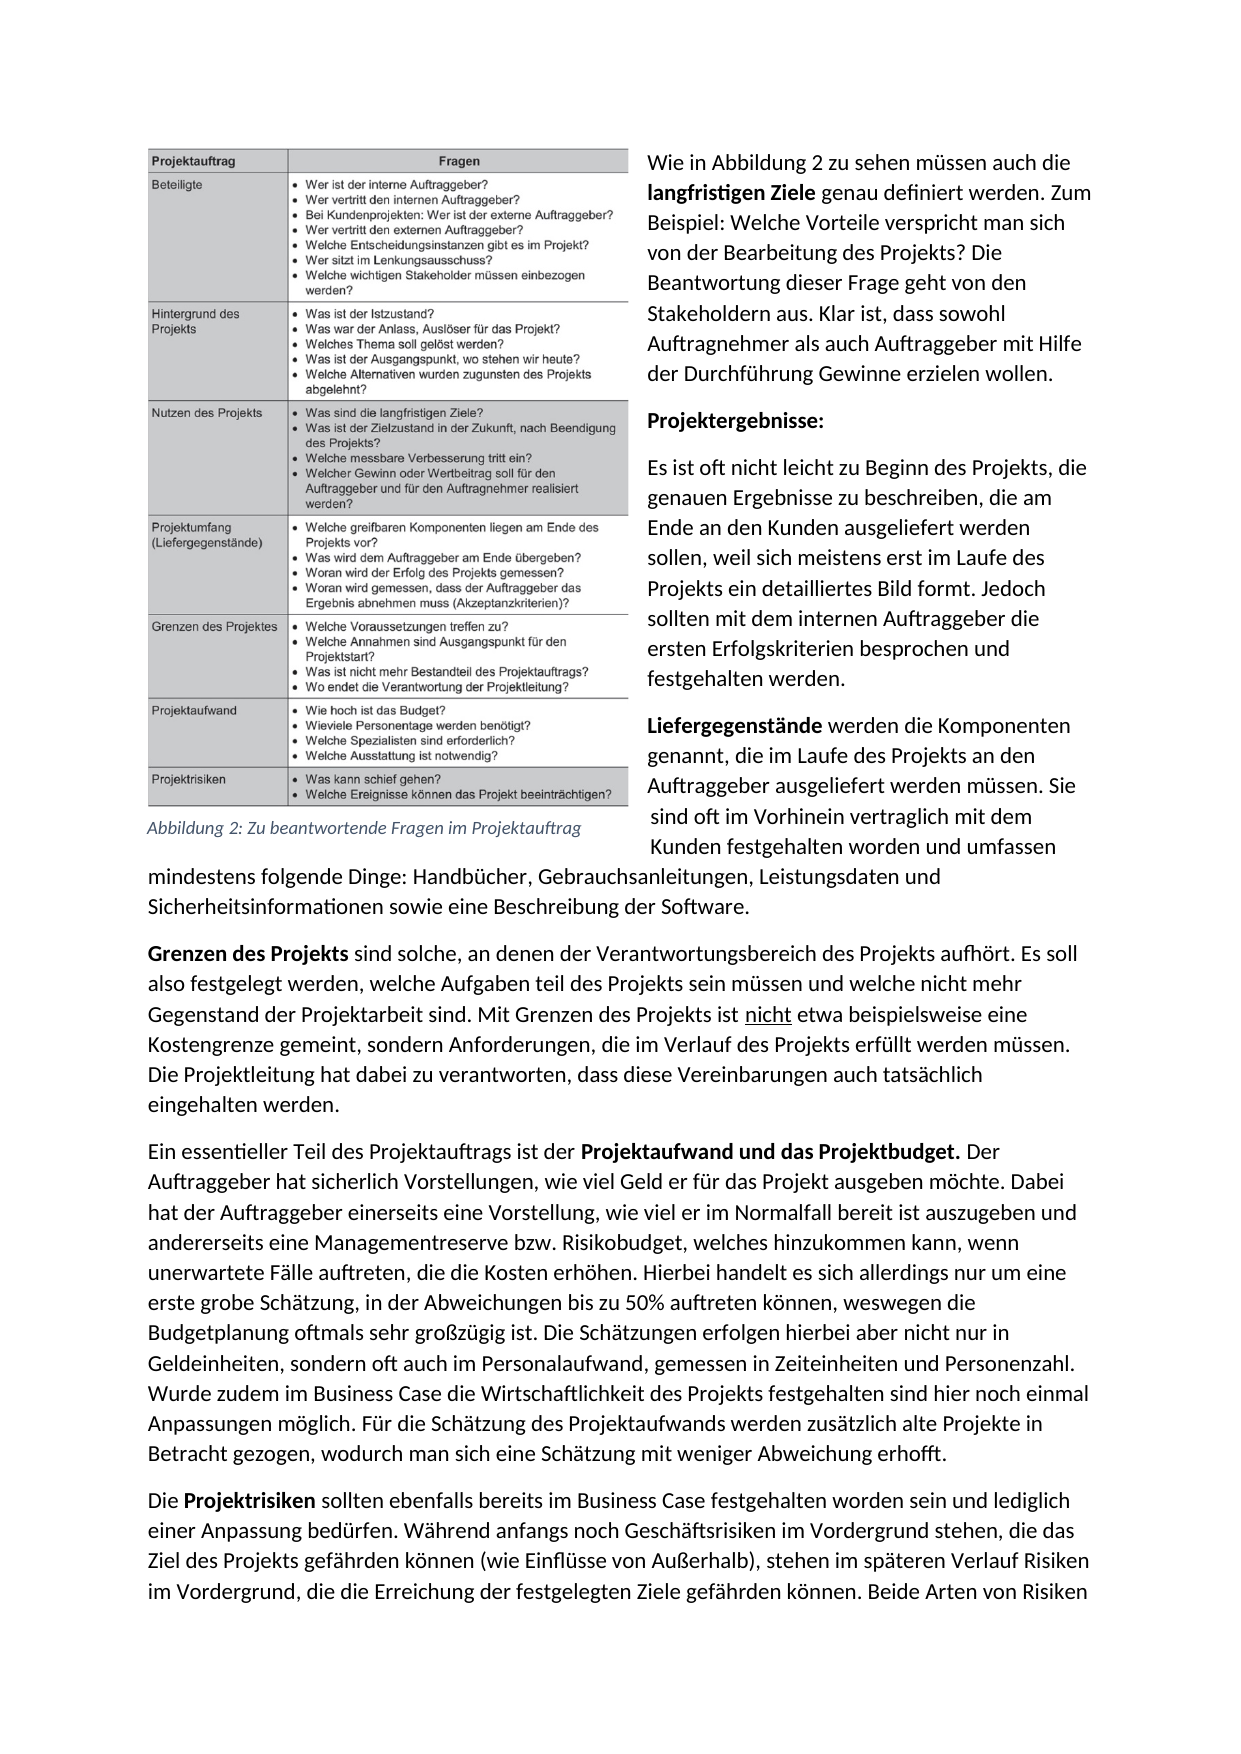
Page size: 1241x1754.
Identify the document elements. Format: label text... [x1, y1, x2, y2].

text Grenzen des Projekts sind solche, an denen der Verantwortungsbereich des Projekts aufhört. Es soll also festgelegt werden, welche Aufgaben teil des Projekts sein müssen und welche nicht mehr Gegenstand der Projektarbeit sind. Mit Grenzen des Projekts ist nicht etwa beispielsweise eine Kostengrenze gemeint, sondern Anforderungen, die im Verlauf des Projekts erfüllt werden müssen. Die Projektleitung hat dabei zu verantworten, dass diese Vereinbarungen auch tatsächlich eingehalten werden. [148, 939, 1093, 1118]
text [148, 1486, 1093, 1605]
picture [146, 147, 628, 804]
text Wie in Abbildung 2 zu sehen müssen auch die langfristigen Ziele genau definiert werden. Zum Beispiel: Welche Vorteile verspricht man sich von der Bearbeitung des Projekts? Die Beantwortung dieser Frage geht von den Stakeholdern aus. Klar ist, dass sowohl Auftragnehmer als auch Auftraggeber mit Hilfe der Durchführung Gewinne erzielen wollen. [628, 148, 1093, 387]
text Liefergegenstände werden die Komponenten genannt, die im Laufe des Projekts an den Auftraggeber ausgeliefert werden müssen. Sie sind oft im Vorhinein vertraglich mit dem Kunden festgehalten worden und umfassen mindestens folgende Dinge: Handbücher, Gebrauchsanleitungen, Leistungsdaten und Sicherheitsinformationen sowie eine Beschreibung der Software. [148, 711, 1093, 920]
text Projektergebnisse: [628, 406, 1093, 434]
text Es ist oft nicht leicht zu Beginn des Projekts, die genauen Ergebnisse zu beschreiben, die am Ende an den Kunden ausgeliefert werden sollen, weil sich meistens erst im Laufe des Projekts ein detailliertes Bild formt. Jedoch sollten mit dem internen Auftraggeber die ersten Erfolgskriterien besprochen und festgehalten werden. [628, 453, 1093, 692]
text Ein essentieller Teil des Projektauftrags ist der Projektaufwand und das Projektbudget. Der Auftraggeber hat sicherlich Vorstellungen, wie viel Geld er für das Projekt ausgeben möchte. Dabei hat der Auftraggeber einerseits eine Vorstellung, wie viel er im Normalfall bereit ist auszugeben und andererseits eine Managementreserve bzw. Risikobudget, welches hinzukommen kann, wenn unerwartete Fälle auftreten, die die Kosten erhöhen. Hierbei handelt es sich allerdings nur um eine erste grobe Schätzung, in der Abweichungen bis zu 50% auftreten können, weswegen die Budgetplanung oftmals sehr großzügig ist. Die Schätzungen erfolgen hierbei aber nicht nur in Geldeinheiten, sondern oft auch im Personalaufwand, gemessen in Zeiteinheiten und Personenzahl. Wurde zudem im Business Case die Wirtschaftlichkeit des Projekts festgehalten sind hier noch einmal Anpassungen möglich. Für die Schätzung des Projektaufwands werden zusätzlich alte Projekte in Betracht gezogen, wodurch man sich eine Schätzung mit weniger Abweichung erhofft. [148, 1137, 1093, 1467]
